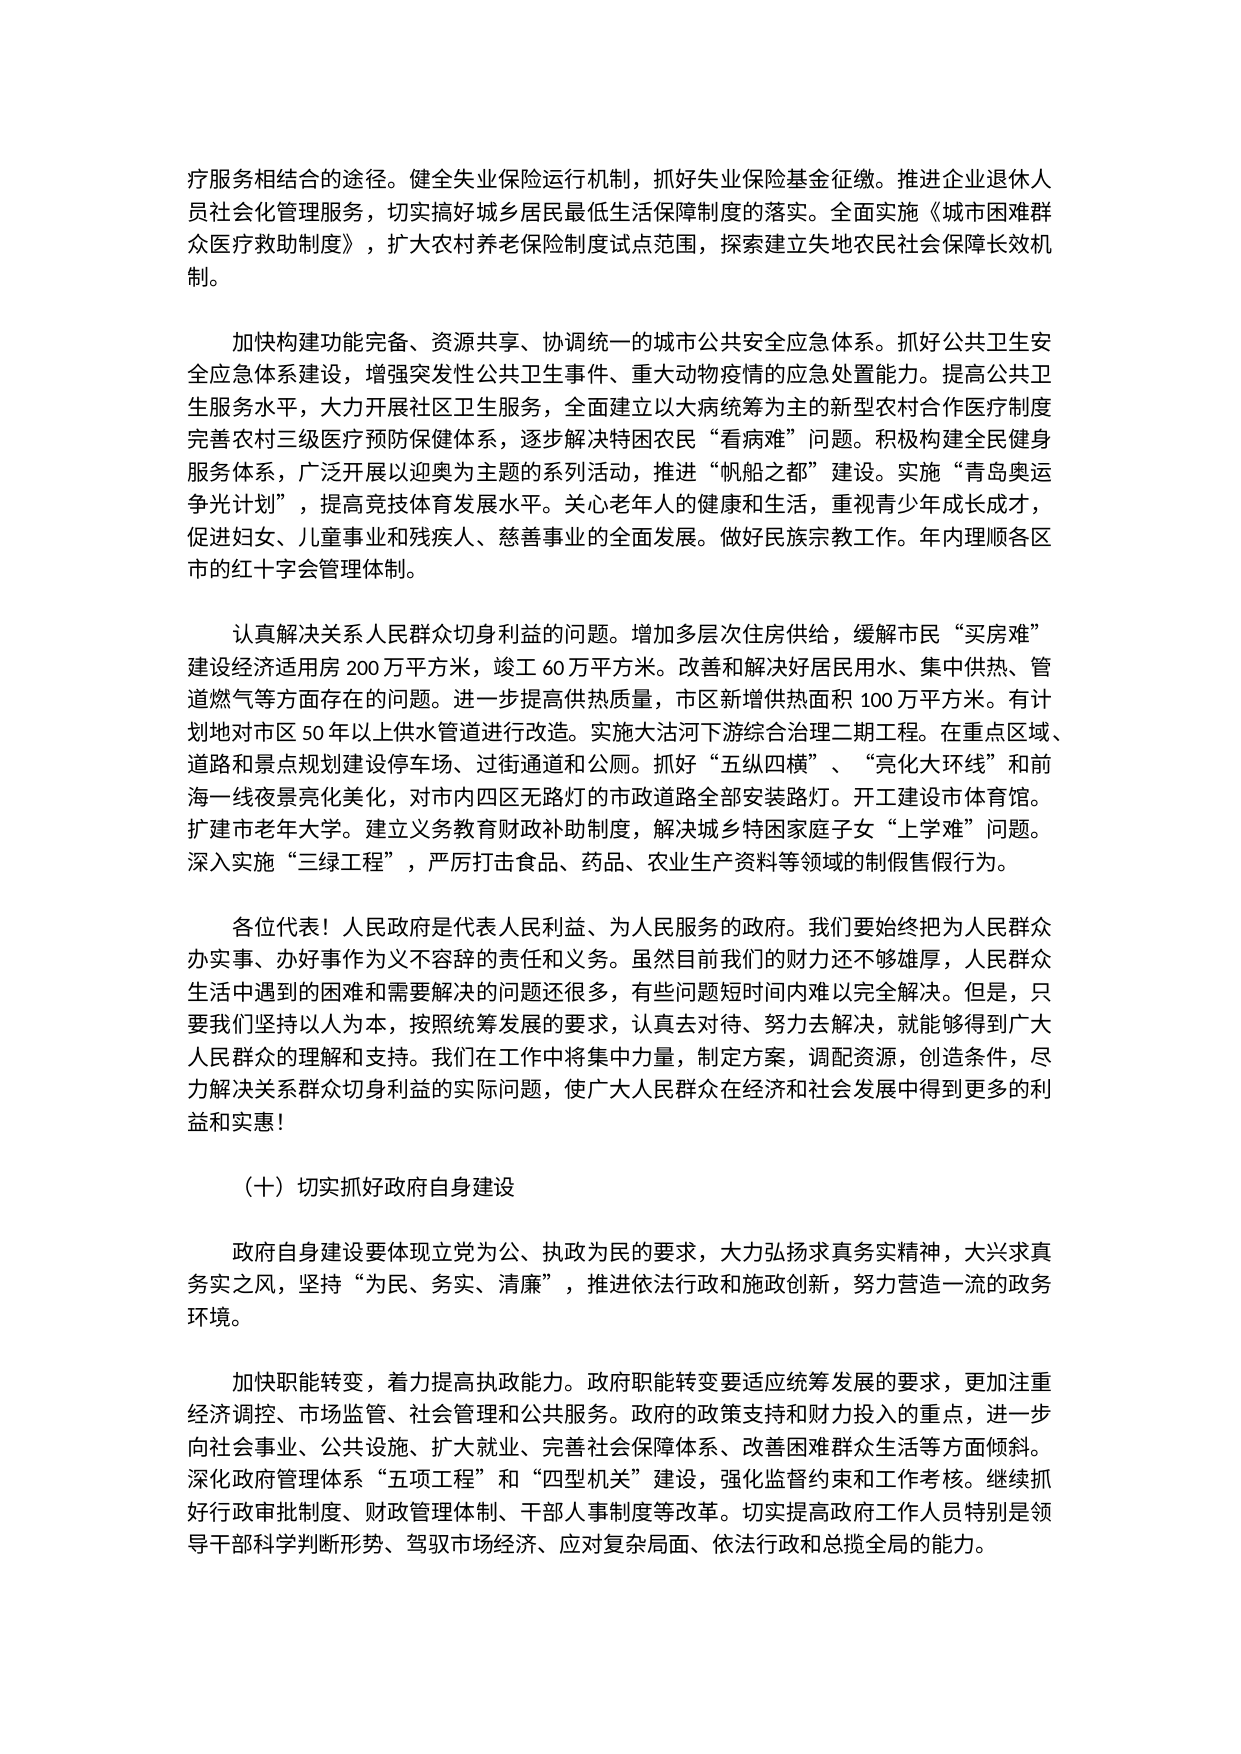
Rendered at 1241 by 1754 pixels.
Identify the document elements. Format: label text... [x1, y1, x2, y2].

text 加快构建功能完备、资源共享、协调统一的城市公共安全应急体系。抓好公共卫生安全应急体系建设，增强突发性公共卫生事件、重大动物疫情的应急处置能力。提高公共卫生服务水平，大力开展社区卫生服务，全面建立以大病统筹为主的新型农村合作医疗制度，完善农村三级医疗预防保健体系，逐步解决特困农民“看病难”问题。积极构建全民健身服务体系，广泛开展以迎奥为主题的系列活动，推进“帆船之都”建设。实施“青岛奥运争光计划”，提高竞技体育发展水平。关心老年人的健康和生活，重视青少年成长成才，促进妇女、儿童事业和残疾人、慈善事业的全面发展。做好民族宗教工作。年内理顺各区、市的红十字会管理体制。 [187, 324, 1053, 584]
text 各位代表！人民政府是代表人民利益、为人民服务的政府。我们要始终把为人民群众办实事、办好事作为义不容辞的责任和义务。虽然目前我们的财力还不够雄厚，人民群众生活中遇到的困难和需要解决的问题还很多，有些问题短时间内难以完全解决。但是，只要我们坚持以人为本，按照统筹发展的要求，认真去对待、努力去解决，就能够得到广大人民群众的理解和支持。我们在工作中将集中力量，制定方案，调配资源，创造条件，尽力解决关系群众切身利益的实际问题，使广大人民群众在经济和社会发展中得到更多的利益和实惠！ [187, 909, 1053, 1137]
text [187, 162, 1053, 292]
text 认真解决关系人民群众切身利益的问题。增加多层次住房供给，缓解市民“买房难”，建设经济适用房200万平方米，竣工60万平方米。改善和解决好居民用水、集中供热、管道燃气等方面存在的问题。进一步提高供热质量，市区新增供热面积100万平方米。有计划地对市区50年以上供水管道进行改造。实施大沽河下游综合治理二期工程。在重点区域、道路和景点规划建设停车场、过街通道和公厕。抓好“五纵四横”、“亮化大环线”和前海一线夜景亮化美化，对市内四区无路灯的市政道路全部安装路灯。开工建设市体育馆。扩建市老年大学。建立义务教育财政补助制度，解决城乡特困家庭子女“上学难”问题。深入实施“三绿工程”，严厉打击食品、药品、农业生产资料等领域的制假售假行为。 [187, 617, 1053, 877]
text 加快职能转变，着力提高执政能力。政府职能转变要适应统筹发展的要求，更加注重经济调控、市场监管、社会管理和公共服务。政府的政策支持和财力投入的重点，进一步向社会事业、公共设施、扩大就业、完善社会保障体系、改善困难群众生活等方面倾斜。深化政府管理体系“五项工程”和“四型机关”建设，强化监督约束和工作考核。继续抓好行政审批制度、财政管理体制、干部人事制度等改革。切实提高政府工作人员特别是领导干部科学判断形势、驾驭市场经济、应对复杂局面、依法行政和总揽全局的能力。 [187, 1364, 1053, 1559]
text （十）切实抓好政府自身建设 [187, 1169, 1053, 1202]
text 政府自身建设要体现立党为公、执政为民的要求，大力弘扬求真务实精神，大兴求真务实之风，坚持“为民、务实、清廉”，推进依法行政和施政创新，努力营造一流的政务环境。 [187, 1234, 1053, 1332]
